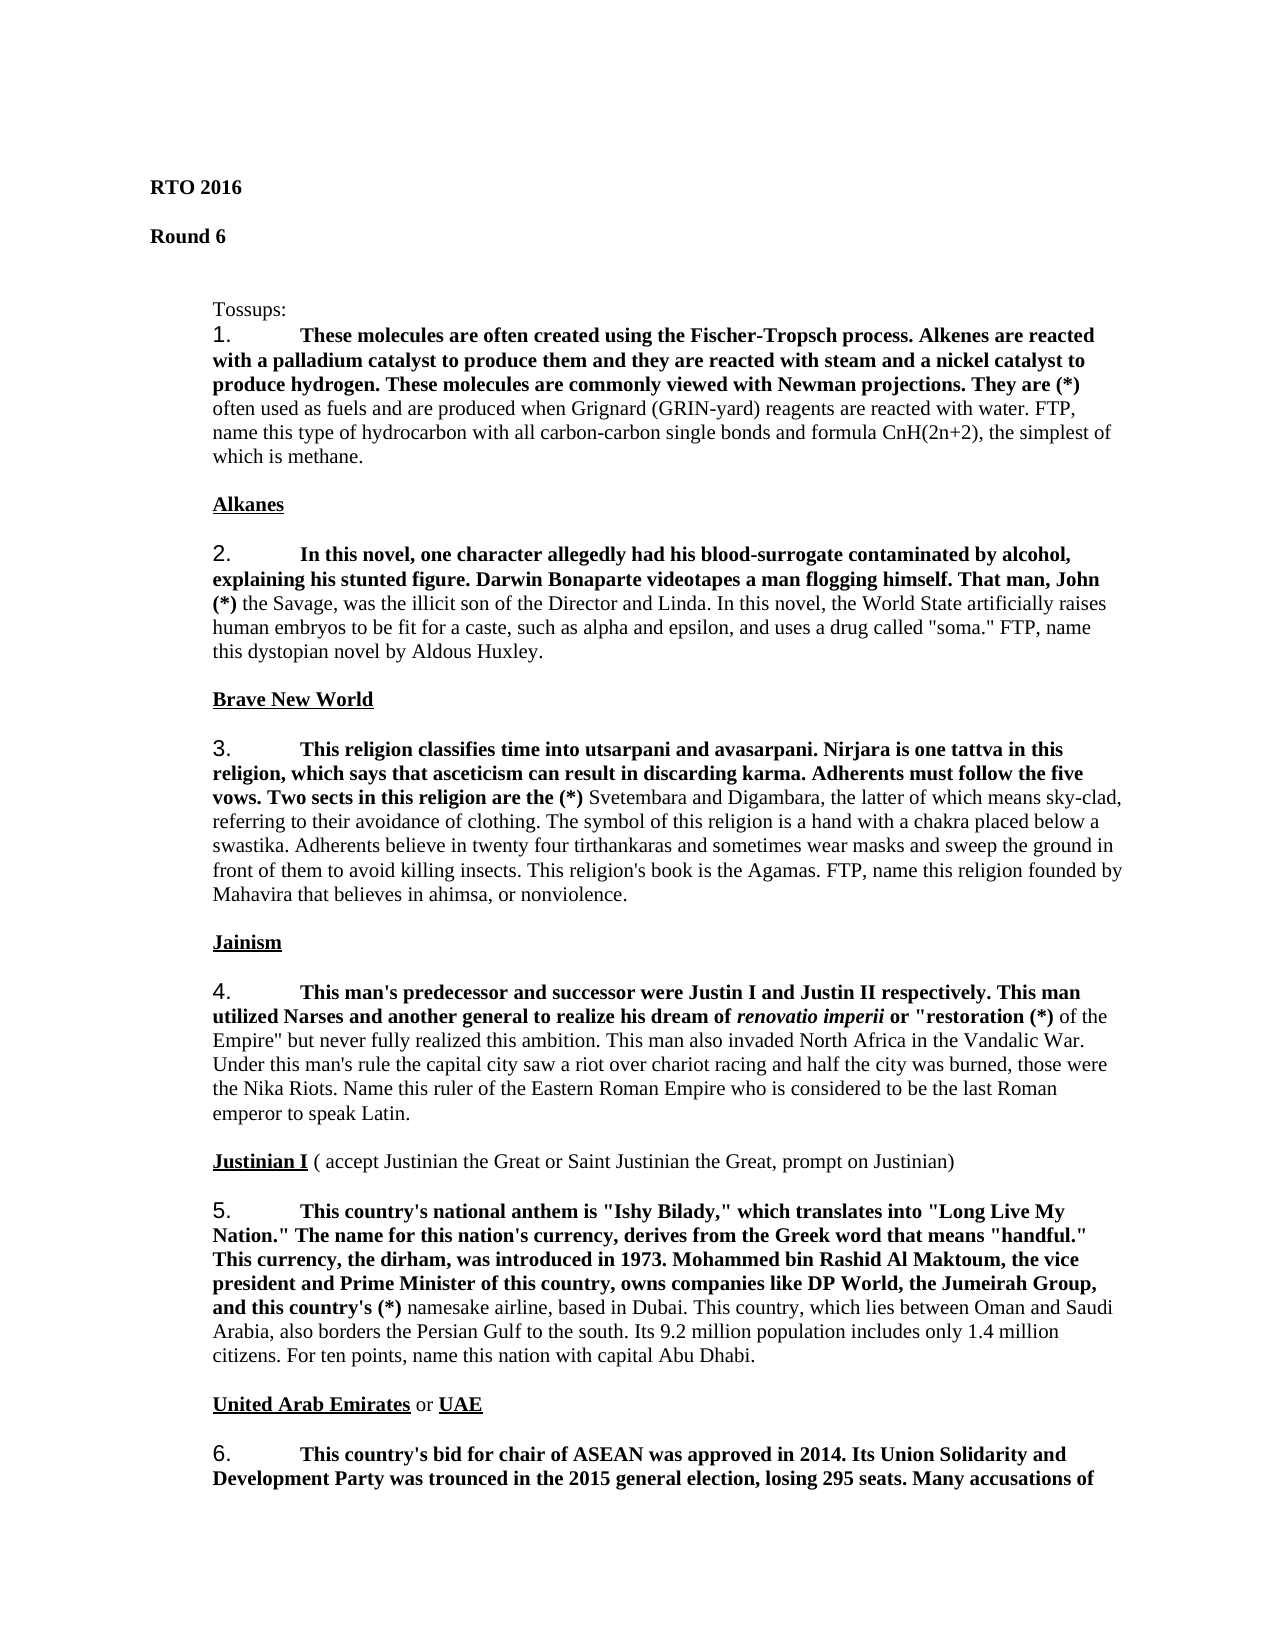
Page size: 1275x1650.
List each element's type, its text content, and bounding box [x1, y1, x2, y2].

list These molecules are often created using the Fischer-Tropsch process. Alkenes are reacted with a palladium catalyst to produce them and they are reacted with steam and a nickel catalyst to produce hydrogen. These molecules are commonly viewed with Newman projections. They are (*) often used as fuels and are produced when Grignard (GRIN-yard) reagents are reacted with water. FTP, name this type of hydrocarbon with all carbon-carbon single bonds and formula CnH(2n+2), the simplest of which is methane. [212, 321, 1125, 468]
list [212, 1439, 1125, 1490]
list This country's national anthem is "Ishy Bilady," which translates into "Long Live My Nation." The name for this nation's currency, derives from the Greek word that means "handful." This currency, the dirham, was introduced in 1973. Mohammed bin Rashid Al Maktoum, the vice president and Prime Minister of this country, owns companies like DP World, the Jumeirah Group, and this country's (*) namesake airline, based in Dubai. This country, which lies between Oman and Saudi Arabia, also borders the Persian Gulf to the south. Its 9.2 million population includes only 1.4 million citizens. For ten points, name this nation with capital Abu Dhabi. [212, 1197, 1125, 1367]
text Justinian I ( accept Justinian the Great or Saint Justinian the Great, prompt on Justinian) [212, 1124, 1125, 1197]
list This man's predecessor and successor were Justin I and Justin II respectively. This man utilized Narses and another general to realize his dream of renovatio imperii or "restoration (*) of the Empire" but never fully realized this ambition. This man also invaded North Africa in the Vandalic War. Under this man's rule the capital city saw a riot over chariot racing and half the city was burned, those were the Nika Riots. Name this ruler of the Eastern Roman Empire who is considered to be the last Roman emperor to speak Latin. [212, 978, 1125, 1124]
text Alkanes [212, 468, 1125, 540]
text Brave New World [212, 663, 1125, 735]
text Tossups: [212, 297, 1125, 321]
list In this novel, one character allegedly had his blood-surrogate contaminated by alcohol, explaining his stunted figure. Darwin Bonaparte videotapes a man flogging himself. That man, John (*) the Savage, was the illicit son of the Director and Linda. In this novel, the World State artificially raises human embryos to be fit for a caste, such as alpha and epsilon, and uses a drug called "soma." FTP, name this dystopian novel by Aldous Huxley. [212, 540, 1125, 663]
list This religion classifies time into utsarpani and avasarpani. Nirjara is one tattva in this religion, which says that asceticism can result in discarding karma. Adherents must follow the five vows. Two sects in this religion are the (*) Svetembara and Digambara, the latter of which means sky-clad, referring to their avoidance of clothing. The symbol of this religion is a hand with a chakra placed below a swastika. Adherents believe in twenty four tirthankaras and sometimes wear masks and sweep the ground in front of them to avoid killing insects. This religion's book is the Agamas. FTP, name this religion founded by Mahavira that believes in ahimsa, or nonviolence. [212, 735, 1125, 906]
text United Arab Emirates or UAE [212, 1367, 1125, 1439]
text Jainism [212, 906, 1125, 978]
subtitle Round 6 [150, 224, 1125, 248]
subtitle RTO 2016 [150, 175, 1125, 199]
